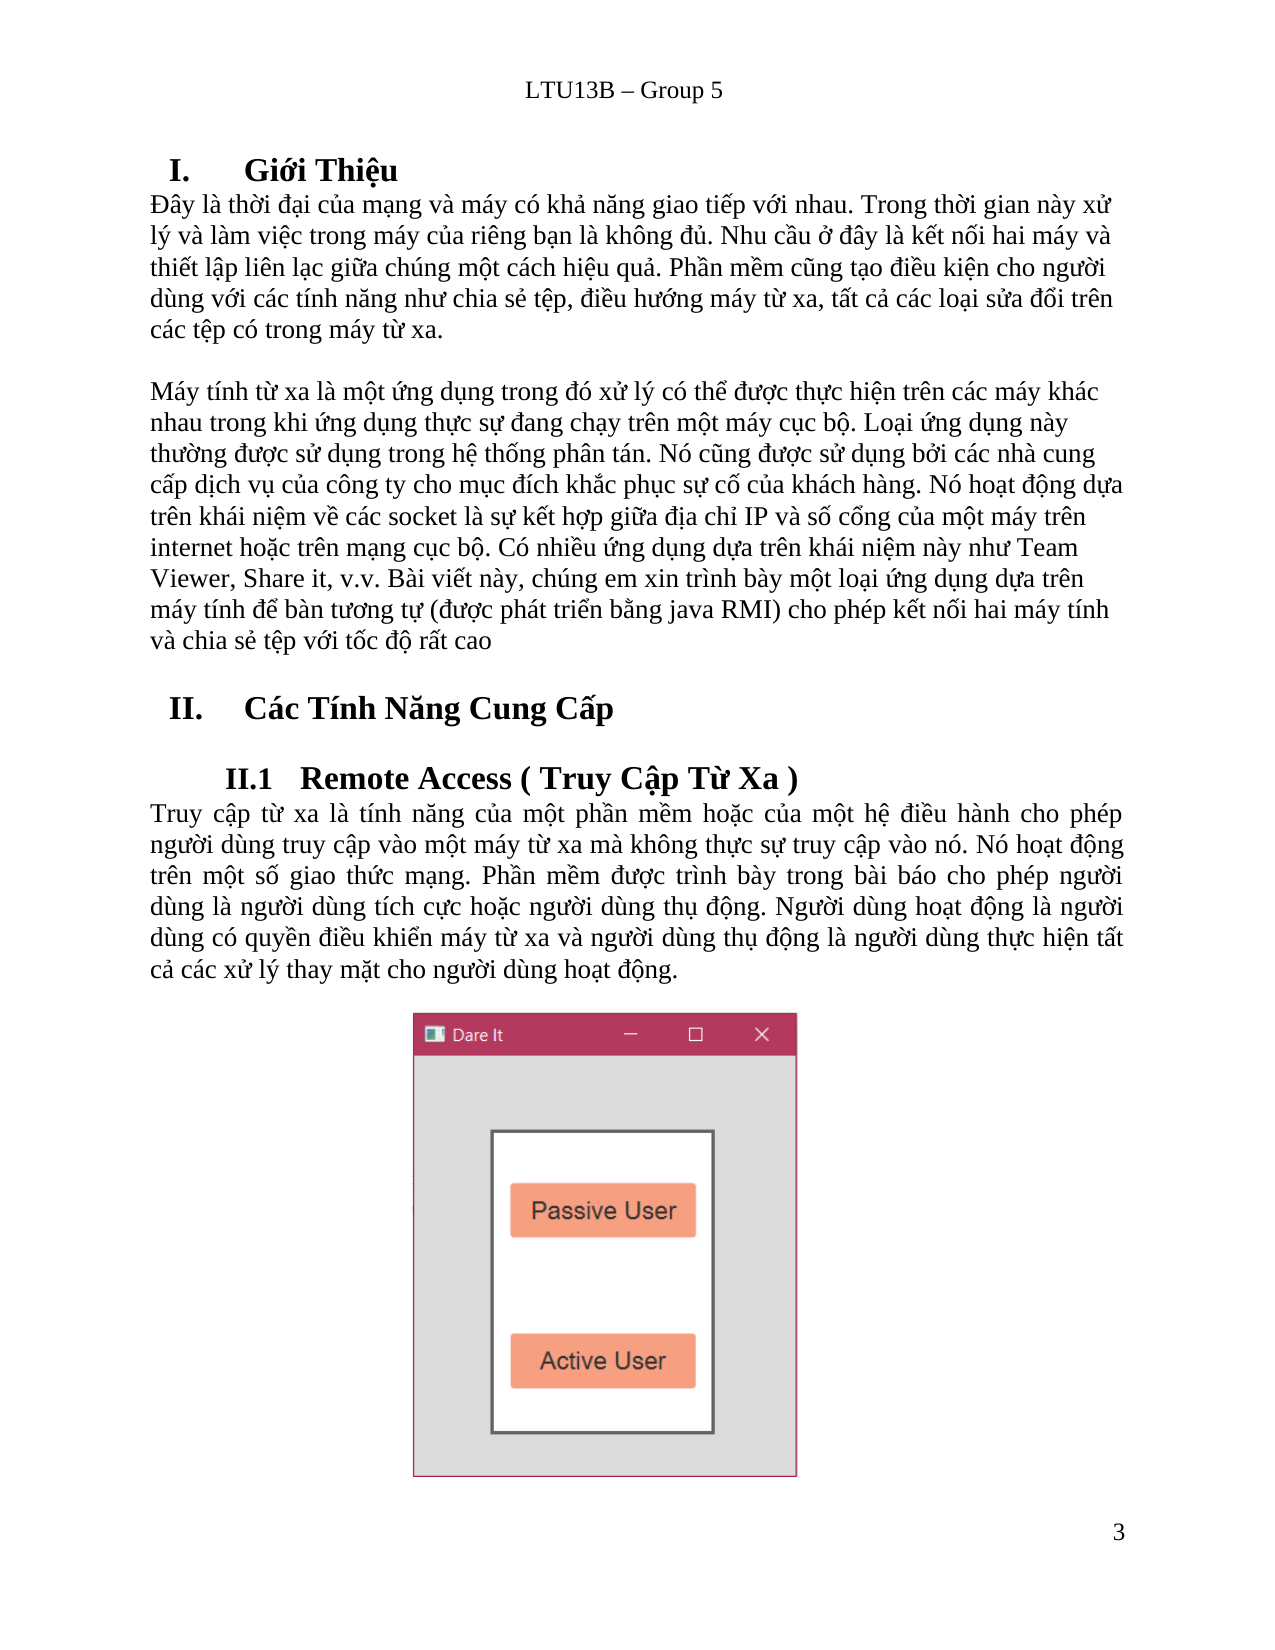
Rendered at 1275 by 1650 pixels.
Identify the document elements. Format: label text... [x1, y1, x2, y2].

text Truy cập từ xa là tính năng của một phần mềm hoặc của một hệ điều hành cho phép người dùng truy cập vào một máy từ xa mà không thực sự truy cập vào nó. Nó hoạt động trên một số giao thức mạng. Phần mềm được trình bày trong bài báo cho phép người dùng là người dùng tích cực hoặc người dùng thụ động. Người dùng hoạt động là người dùng có quyền điều khiển máy từ xa và người dùng thụ động là người dùng thực hiện tất cả các xử lý thay mặt cho người dùng hoạt động. [150, 797, 1125, 984]
picture [412, 1012, 798, 1477]
list Giới Thiệu [169, 150, 1125, 188]
list Các Tính Năng Cung Cấp [169, 688, 1125, 726]
list Remote Access ( Truy Cập Từ Xa ) [225, 759, 1125, 797]
text Đây là thời đại của mạng và máy có khả năng giao tiếp với nhau. Trong thời gian này xử lý và làm việc trong máy của riêng bạn là không đủ. Nhu cầu ở đây là kết nối hai máy và thiết lập liên lạc giữa chúng một cách hiệu quả. Phần mềm cũng tạo điều kiện cho người dùng với các tính năng như chia sẻ tệp, điều hướng máy từ xa, tất cả các loại sửa đổi trên các tệp có trong máy từ xa. [150, 188, 1125, 344]
text Máy tính từ xa là một ứng dụng trong đó xử lý có thể được thực hiện trên các máy khác nhau trong khi ứng dụng thực sự đang chạy trên một máy cục bộ. Loại ứng dụng này thường được sử dụng trong hệ thống phân tán. Nó cũng được sử dụng bởi các nhà cung cấp dịch vụ của công ty cho mục đích khắc phục sự cố của khách hàng. Nó hoạt động dựa trên khái niệm về các socket là sự kết hợp giữa địa chỉ IP và số cổng của một máy trên internet hoặc trên mạng cục bộ. Có nhiều ứng dụng dựa trên khái niệm này như Team Viewer, Share it, v.v. Bài viết này, chúng em xin trình bày một loại ứng dụng dựa trên máy tính để bàn tương tự (được phát triển bằng java RMI) cho phép kết nối hai máy tính và chia sẻ tệp với tốc độ rất cao [150, 375, 1125, 656]
